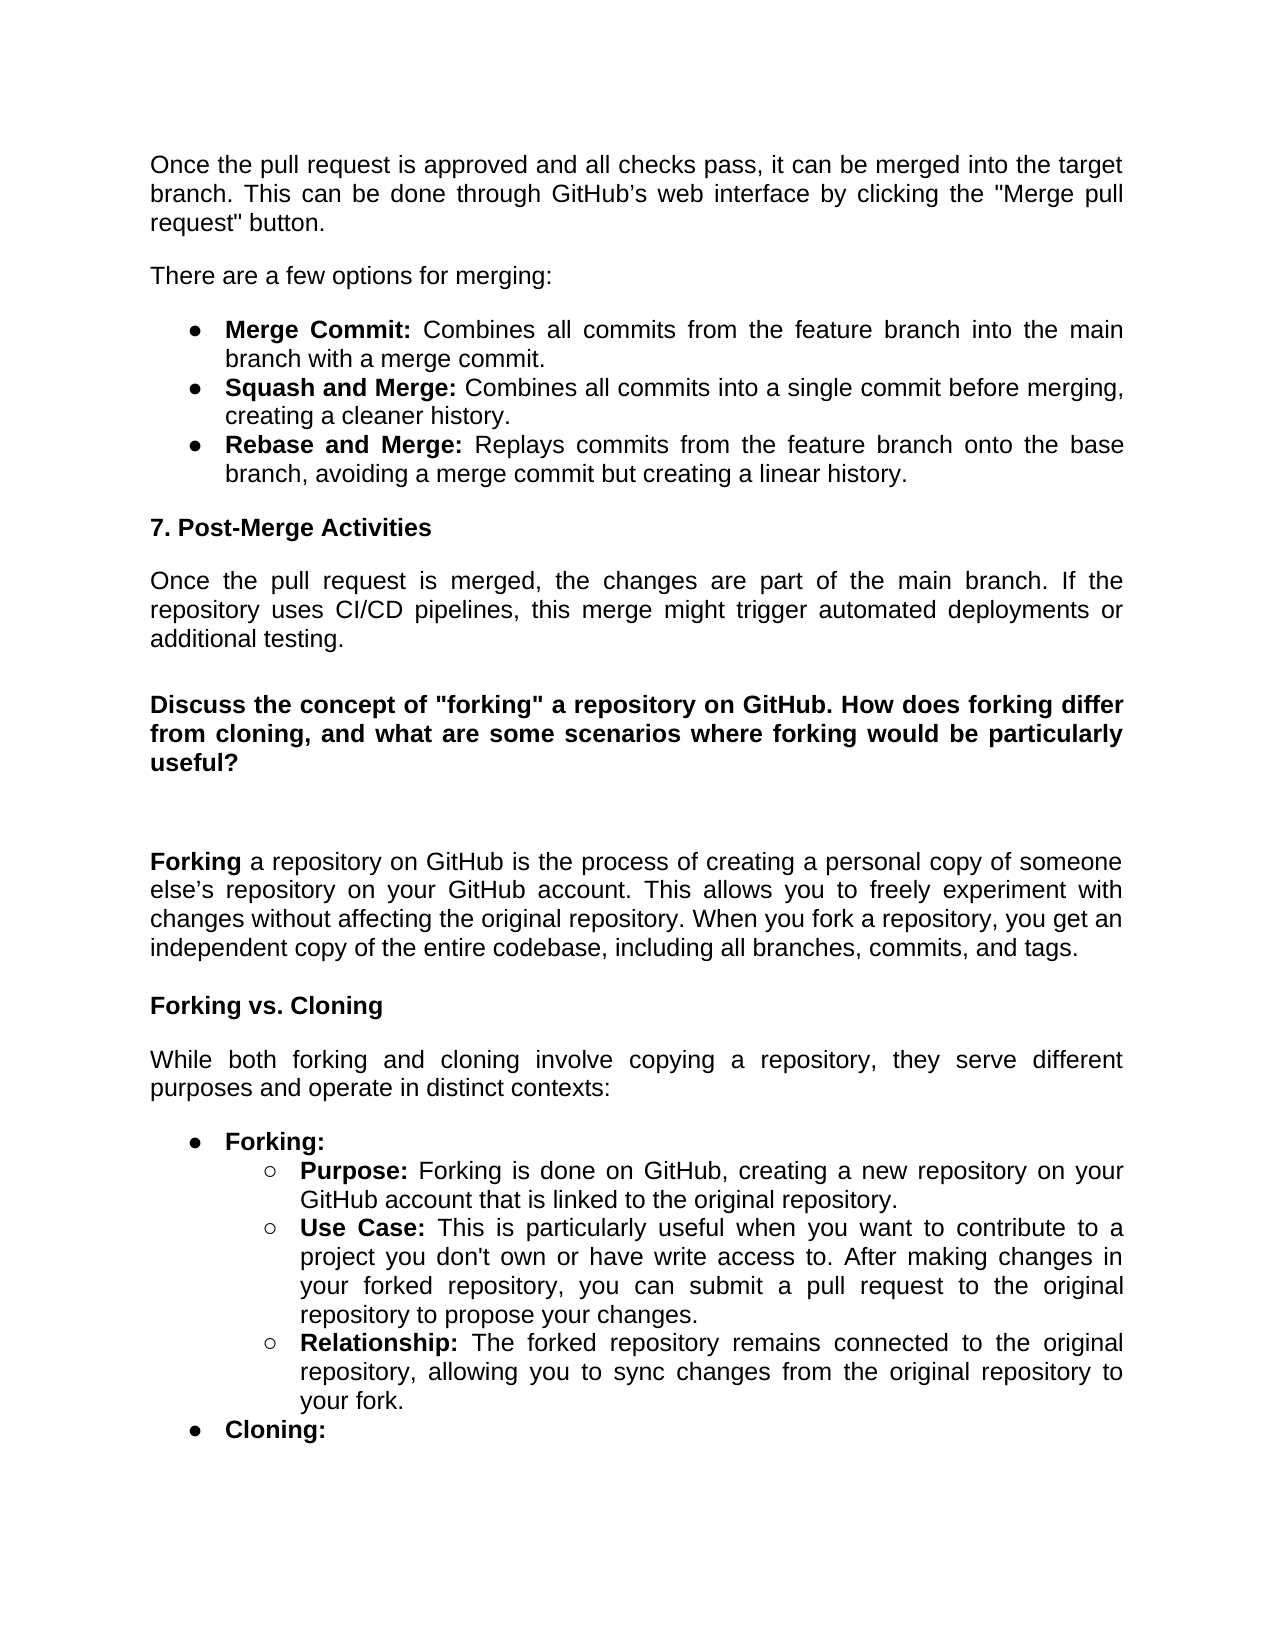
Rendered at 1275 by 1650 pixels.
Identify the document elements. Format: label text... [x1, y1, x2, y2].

list Purpose: Forking is done on GitHub, creating a new repository on your GitHub account that is linked to the original repository. [262, 1156, 1125, 1213]
list Relationship: The forked repository remains connected to the original repository, allowing you to sync changes from the original repository to your fork. [262, 1328, 1125, 1415]
list Cloning: [187, 1415, 1125, 1443]
text Once the pull request is merged, the changes are part of the main branch. If the repository uses CI/CD pipelines, this merge might trigger automated deployments or additional testing. [150, 566, 1125, 652]
list Merge Commit: Combines all commits from the feature branch into the main branch with a merge commit. [187, 315, 1125, 372]
text There are a few options for merging: [150, 261, 1125, 290]
text Once the pull request is approved and all checks pass, it can be merged into the target branch. This can be done through GitHub’s web interface by clicking the "Merge pull request" button. [150, 150, 1125, 236]
subtitle Forking vs. Cloning [150, 991, 1125, 1020]
subtitle Discuss the concept of "forking" a repository on GitHub. How does forking differ from cloning, and what are some scenarios where forking would be particularly useful? [150, 690, 1125, 776]
list Squash and Merge: Combines all commits into a single commit before merging, creating a cleaner history. [187, 372, 1125, 430]
list Forking: [187, 1127, 1125, 1156]
subtitle 7. Post-Merge Activities [150, 512, 1125, 541]
text Forking a repository on GitHub is the process of creating a personal copy of someone else’s repository on your GitHub account. This allows you to freely experiment with changes without affecting the original repository. When you fork a repository, you get an independent copy of the entire codebase, including all branches, commits, and tags. [150, 847, 1125, 962]
list Rebase and Merge: Replays commits from the feature branch onto the base branch, avoiding a merge commit but creating a linear history. [187, 430, 1125, 487]
text While both forking and cloning involve copying a repository, they serve different purposes and operate in distinct contexts: [150, 1045, 1125, 1102]
list Use Case: This is particularly useful when you want to contribute to a project you don't own or have write access to. After making changes in your forked repository, you can submit a pull request to the original repository to propose your changes. [262, 1213, 1125, 1328]
